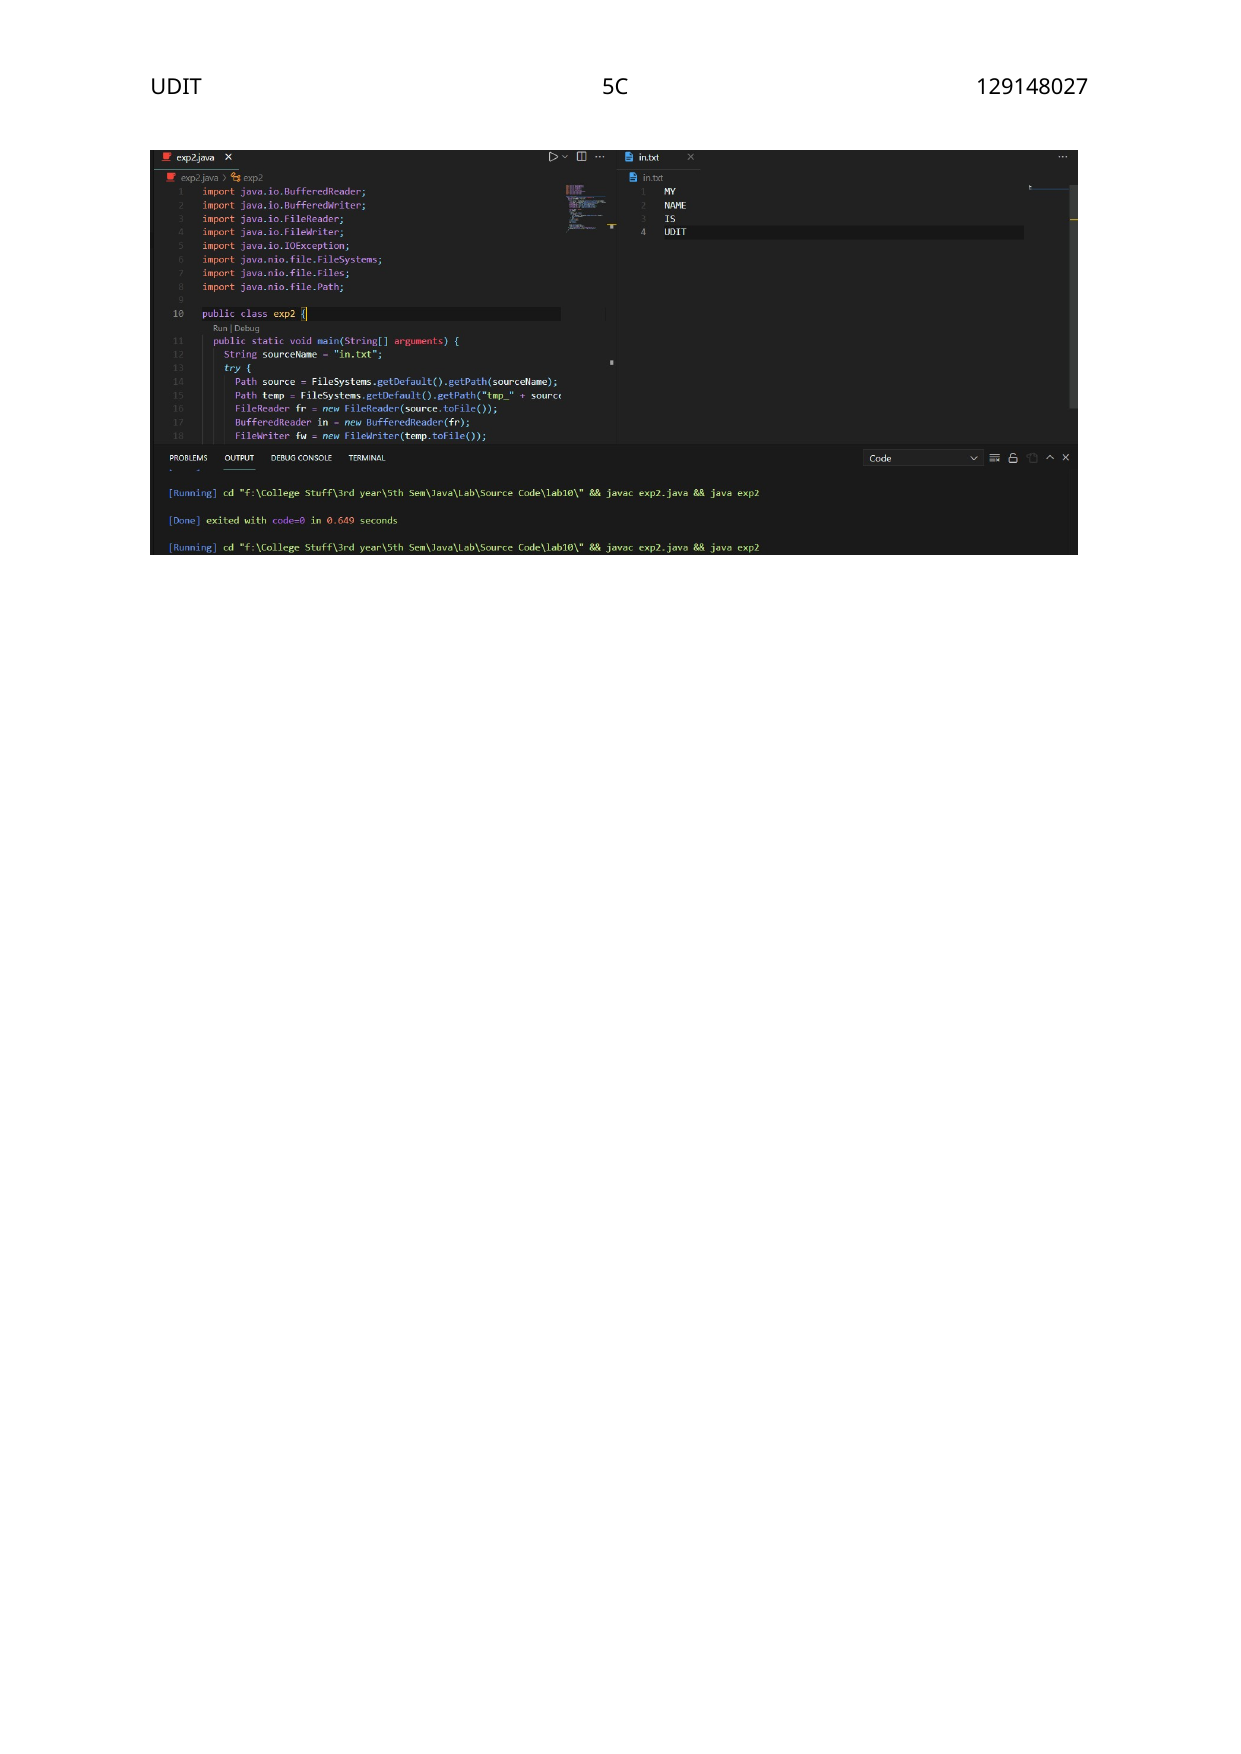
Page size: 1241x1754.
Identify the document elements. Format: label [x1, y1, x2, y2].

picture [150, 150, 1078, 555]
